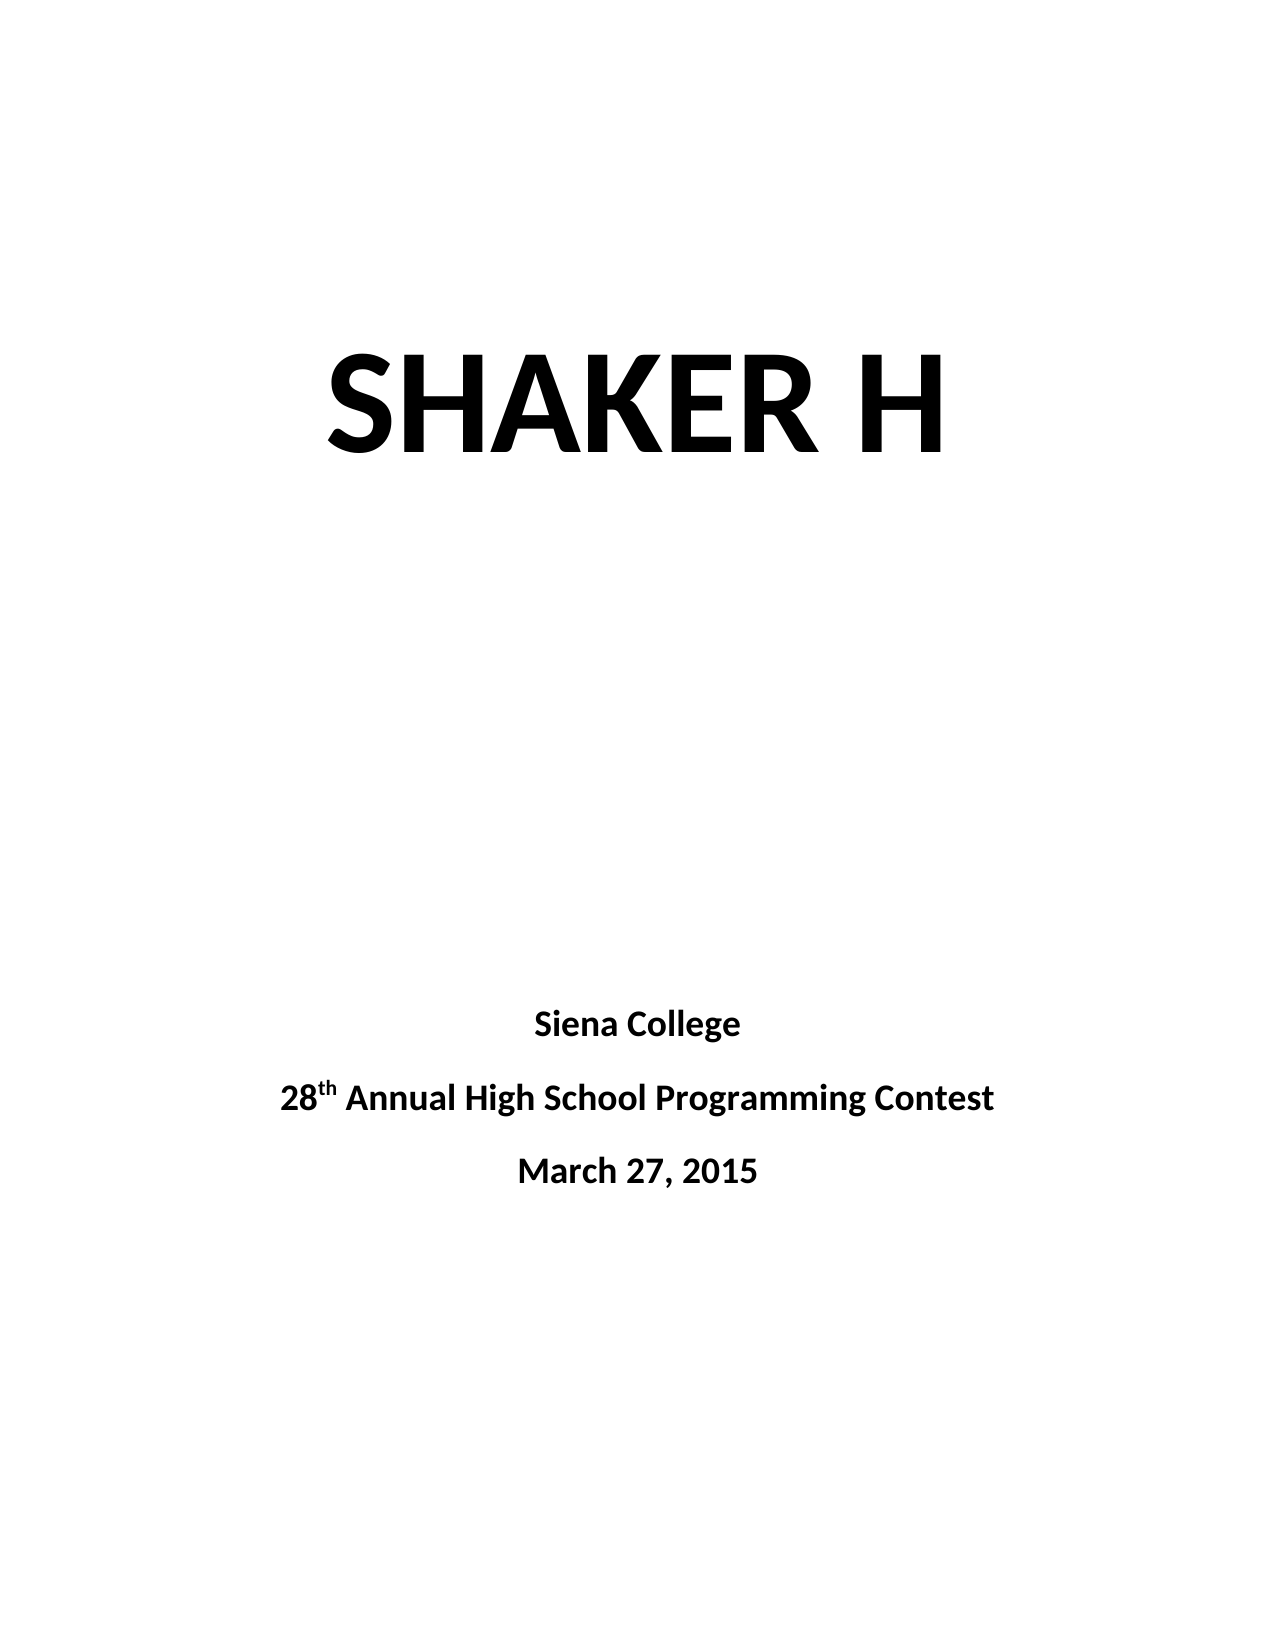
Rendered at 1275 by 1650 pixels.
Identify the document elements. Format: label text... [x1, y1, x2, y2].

text SHAKER H [45, 306, 1230, 489]
text 28th Annual High School Programming Contest [45, 1074, 1230, 1120]
text Siena College [45, 1000, 1230, 1046]
text March 27, 2015 [45, 1147, 1230, 1193]
